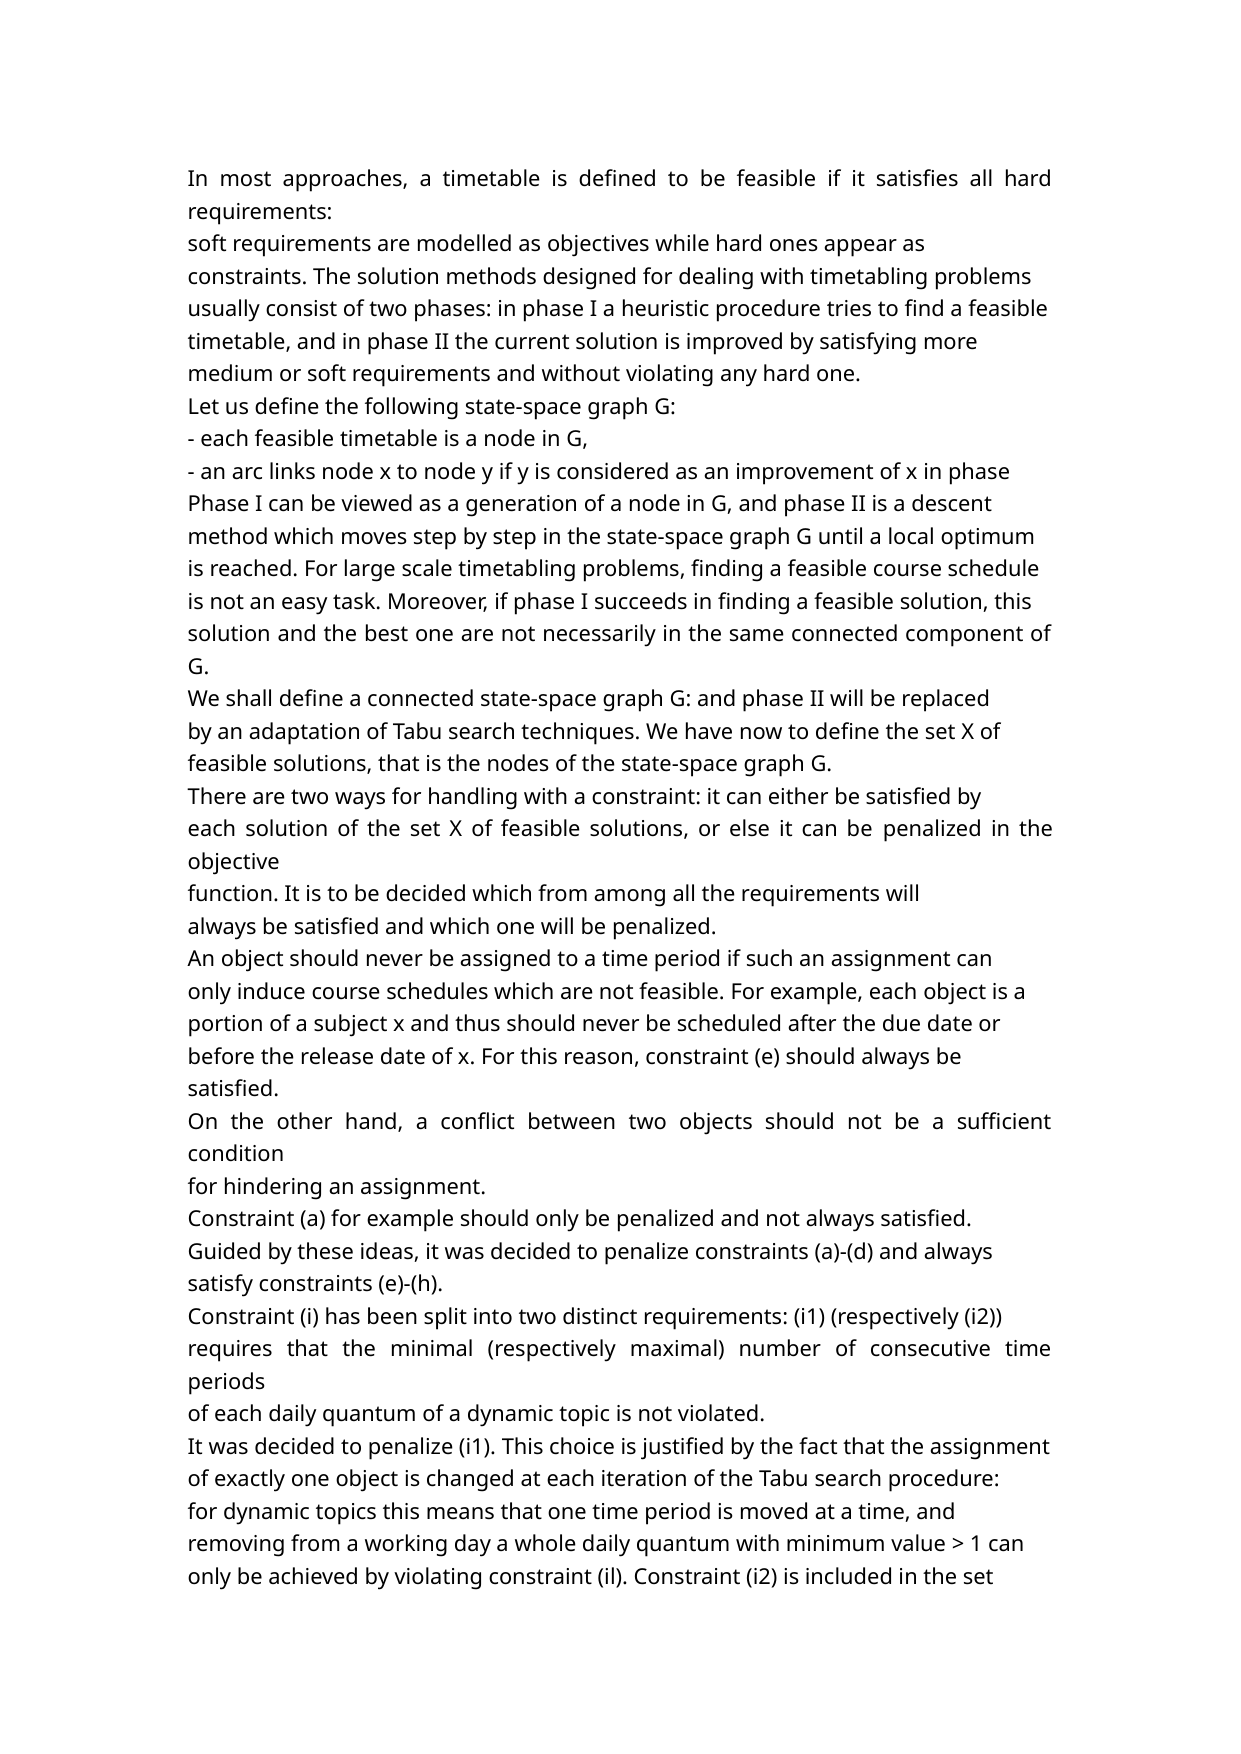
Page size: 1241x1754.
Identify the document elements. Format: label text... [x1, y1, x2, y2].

text only induce course schedules which are not feasible. For example, each object is a [187, 974, 1053, 1007]
text solution and the best one are not necessarily in the same connected component of G. [187, 617, 1053, 682]
text satisfy constraints (e)-(h). [187, 1267, 1053, 1299]
text requires that the minimal (respectively maximal) number of consecutive time periods [187, 1332, 1053, 1397]
text Phase I can be viewed as a generation of a node in G, and phase II is a descent [187, 487, 1053, 519]
text - an arc links node x to node y if y is considered as an improvement of x in phase [187, 454, 1053, 487]
text function. It is to be decided which from among all the requirements will [187, 877, 1053, 909]
text We shall define a connected state-space graph G: and phase II will be replaced [187, 682, 1053, 714]
text usually consist of two phases: in phase I a heuristic procedure tries to find a feasible [187, 292, 1053, 324]
text is not an easy task. Moreover, if phase I succeeds in finding a feasible solution, this [187, 584, 1053, 617]
text - each feasible timetable is a node in G, [187, 422, 1053, 454]
text of each daily quantum of a dynamic topic is not violated. [187, 1397, 1053, 1429]
text In most approaches, a timetable is defined to be feasible if it satisfies all hard requirements: [187, 162, 1053, 227]
text before the release date of x. For this reason, constraint (e) should always be [187, 1039, 1053, 1072]
text Guided by these ideas, it was decided to penalize constraints (a)-(d) and always [187, 1234, 1053, 1267]
text feasible solutions, that is the nodes of the state-space graph G. [187, 747, 1053, 779]
text Constraint (a) for example should only be penalized and not always satisfied. [187, 1202, 1053, 1234]
text On the other hand, a conflict between two objects should not be a sufficient condition [187, 1104, 1053, 1169]
text for dynamic topics this means that one time period is moved at a time, and [187, 1494, 1053, 1527]
text by an adaptation of Tabu search techniques. We have now to define the set X of [187, 714, 1053, 747]
text of exactly one object is changed at each iteration of the Tabu search procedure: [187, 1462, 1053, 1494]
text There are two ways for handling with a constraint: it can either be satisfied by [187, 779, 1053, 812]
text Constraint (i) has been split into two distinct requirements: (i1) (respectively (i2)) [187, 1299, 1053, 1332]
text removing from a working day a whole daily quantum with minimum value > 1 can [187, 1527, 1053, 1559]
text satisfied. [187, 1072, 1053, 1104]
text for hindering an assignment. [187, 1169, 1053, 1202]
text constraints. The solution methods designed for dealing with timetabling problems [187, 259, 1053, 292]
text An object should never be assigned to a time period if such an assignment can [187, 942, 1053, 974]
text only be achieved by violating constraint (il). Constraint (i2) is included in the set [187, 1559, 1053, 1592]
text each solution of the set X of feasible solutions, or else it can be penalized in the objective [187, 812, 1053, 877]
text portion of a subject x and thus should never be scheduled after the due date or [187, 1007, 1053, 1039]
text always be satisfied and which one will be penalized. [187, 909, 1053, 942]
text is reached. For large scale timetabling problems, finding a feasible course schedule [187, 552, 1053, 584]
text method which moves step by step in the state-space graph G until a local optimum [187, 519, 1053, 552]
text medium or soft requirements and without violating any hard one. [187, 357, 1053, 389]
text timetable, and in phase II the current solution is improved by satisfying more [187, 324, 1053, 357]
text Let us define the following state-space graph G: [187, 389, 1053, 422]
text It was decided to penalize (i1). This choice is justified by the fact that the assignment [187, 1429, 1053, 1462]
text soft requirements are modelled as objectives while hard ones appear as [187, 227, 1053, 259]
